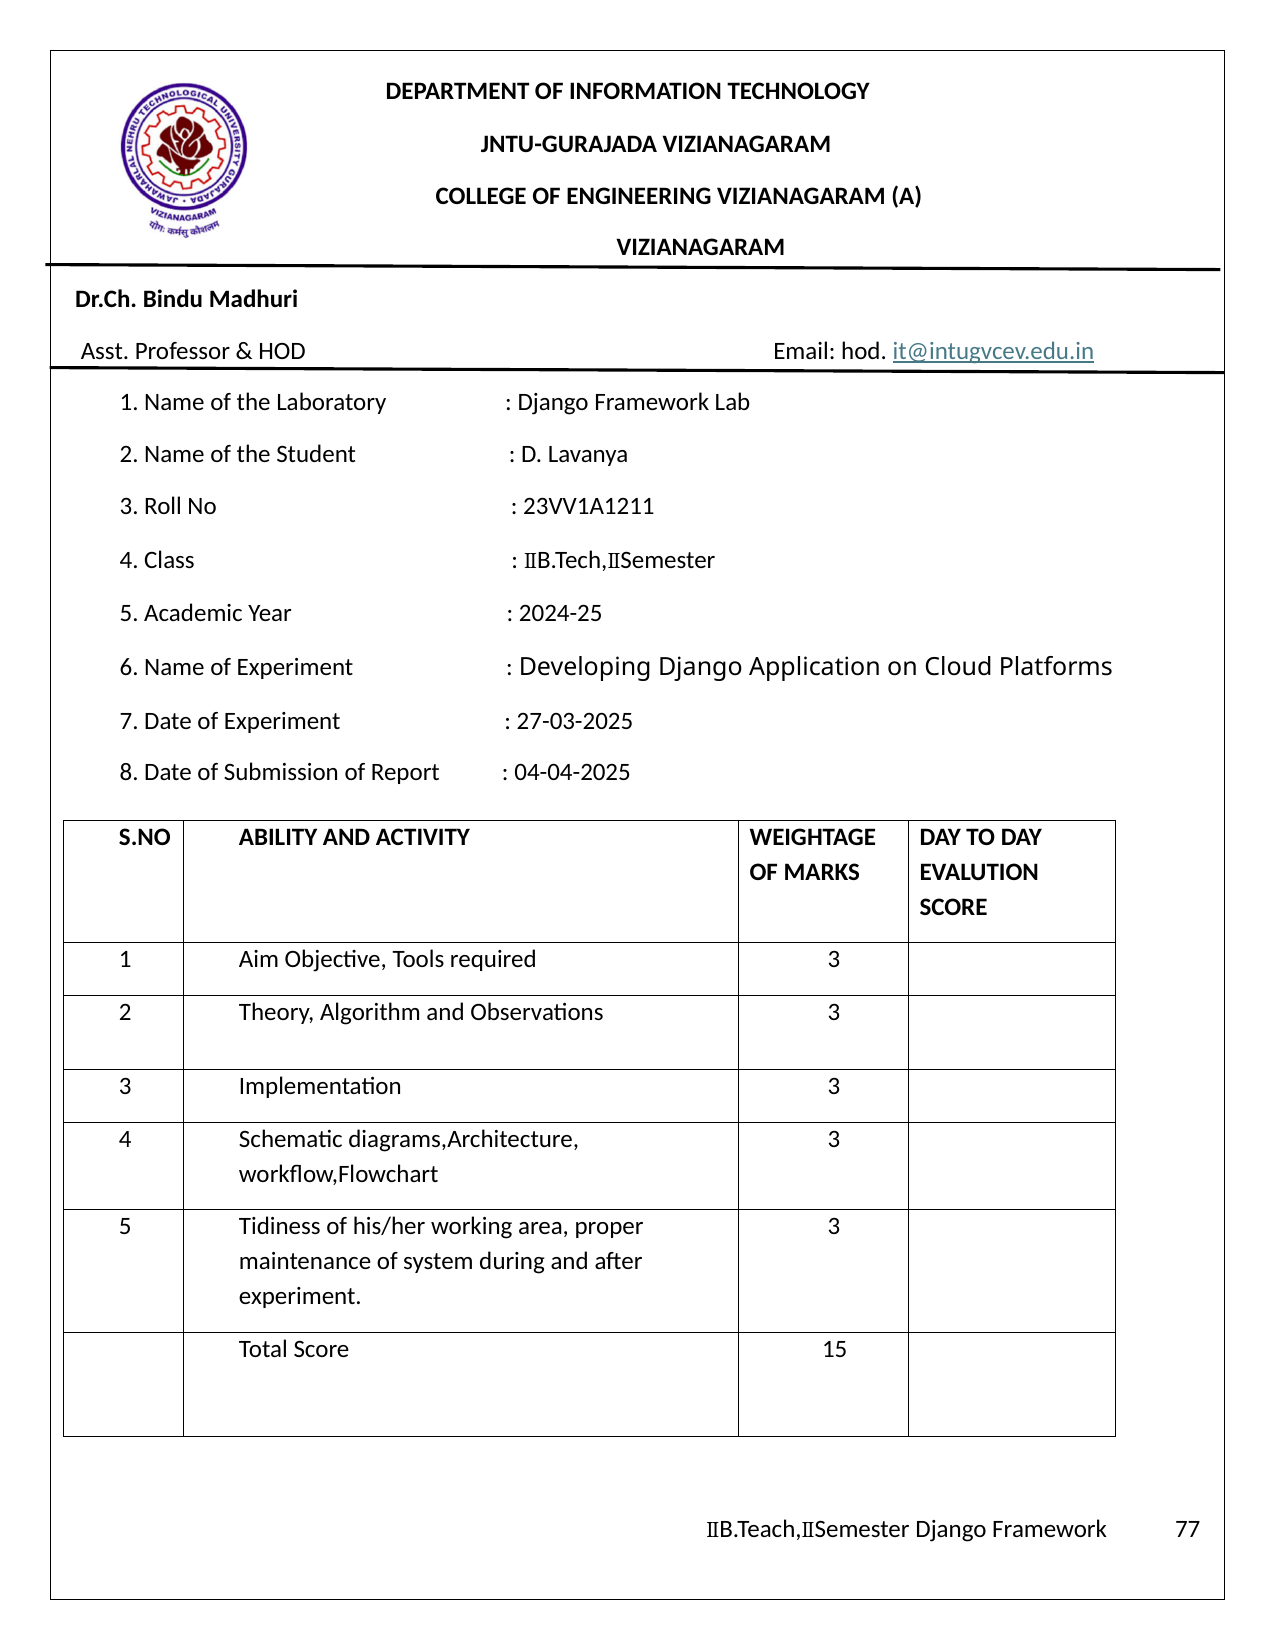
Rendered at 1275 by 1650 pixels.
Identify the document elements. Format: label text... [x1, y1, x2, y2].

table_cell Total Score [184, 1333, 738, 1436]
table_header DAY TO DAY EVALUTION SCORE [909, 821, 1115, 942]
table_header ABILITY AND ACTIVITY [184, 821, 738, 942]
picture [88, 77, 277, 239]
text JNTU-GURAJADA VIZIANAGARAM [277, 128, 1200, 159]
text 4. Class : ⅡB.Tech,ⅡSemester [119, 542, 1200, 576]
table_cell 3 [739, 1210, 908, 1332]
text Asst. Professor & HOD Email: hod. it@intugvcev.edu.in [75, 335, 1200, 365]
table_cell Theory, Algorithm and Observations [184, 996, 738, 1069]
text Dr.Ch. Bindu Madhuri [75, 283, 1200, 314]
text DEPARTMENT OF INFORMATION TECHNOLOGY [75, 75, 1200, 106]
table_cell 3 [64, 1070, 183, 1122]
table_cell Aim Objective, Tools required [184, 943, 738, 995]
table_cell [909, 1210, 1115, 1332]
text VIZIANAGARAM [119, 232, 1200, 262]
table_cell 15 [739, 1333, 908, 1436]
table_cell 3 [739, 996, 908, 1069]
text 7. Date of Experiment : 27-03-2025 [119, 705, 1200, 735]
table_cell 3 [739, 943, 908, 995]
table_cell 4 [64, 1123, 183, 1209]
table_cell [64, 1333, 183, 1436]
table_cell Implementation [184, 1070, 738, 1122]
table_cell 2 [64, 996, 183, 1069]
table_cell 5 [64, 1210, 183, 1332]
text 6. Name of Experiment : Developing Django Application on Cloud Platforms [119, 649, 1200, 683]
text 1. Name of the Laboratory : Django Framework Lab [119, 387, 1200, 417]
table_cell [909, 996, 1115, 1069]
table_cell [909, 1070, 1115, 1122]
table_header S.NO [64, 821, 183, 942]
table_cell Tidiness of his/her working area, proper maintenance of system during and after experiment. [184, 1210, 738, 1332]
table_cell Schematic diagrams,Architecture, workflow,Flowchart [184, 1123, 738, 1209]
text 5. Academic Year : 2024-25 [119, 597, 1200, 628]
text 2. Name of the Student : D. Lavanya [119, 438, 1200, 469]
table_cell 3 [739, 1123, 908, 1209]
text 8. Date of Submission of Report : 04-04-2025 [119, 757, 1200, 787]
table_header WEIGHTAGE OF MARKS [739, 821, 908, 942]
table_cell 1 [64, 943, 183, 995]
text COLLEGE OF ENGINEERING VIZIANAGARAM (A) [277, 180, 1200, 210]
table_cell [909, 1123, 1115, 1209]
table_cell [909, 1333, 1115, 1436]
table_cell 3 [739, 1070, 908, 1122]
text 3. Roll No : 23VV1A1211 [119, 490, 1200, 520]
table_cell [909, 943, 1115, 995]
